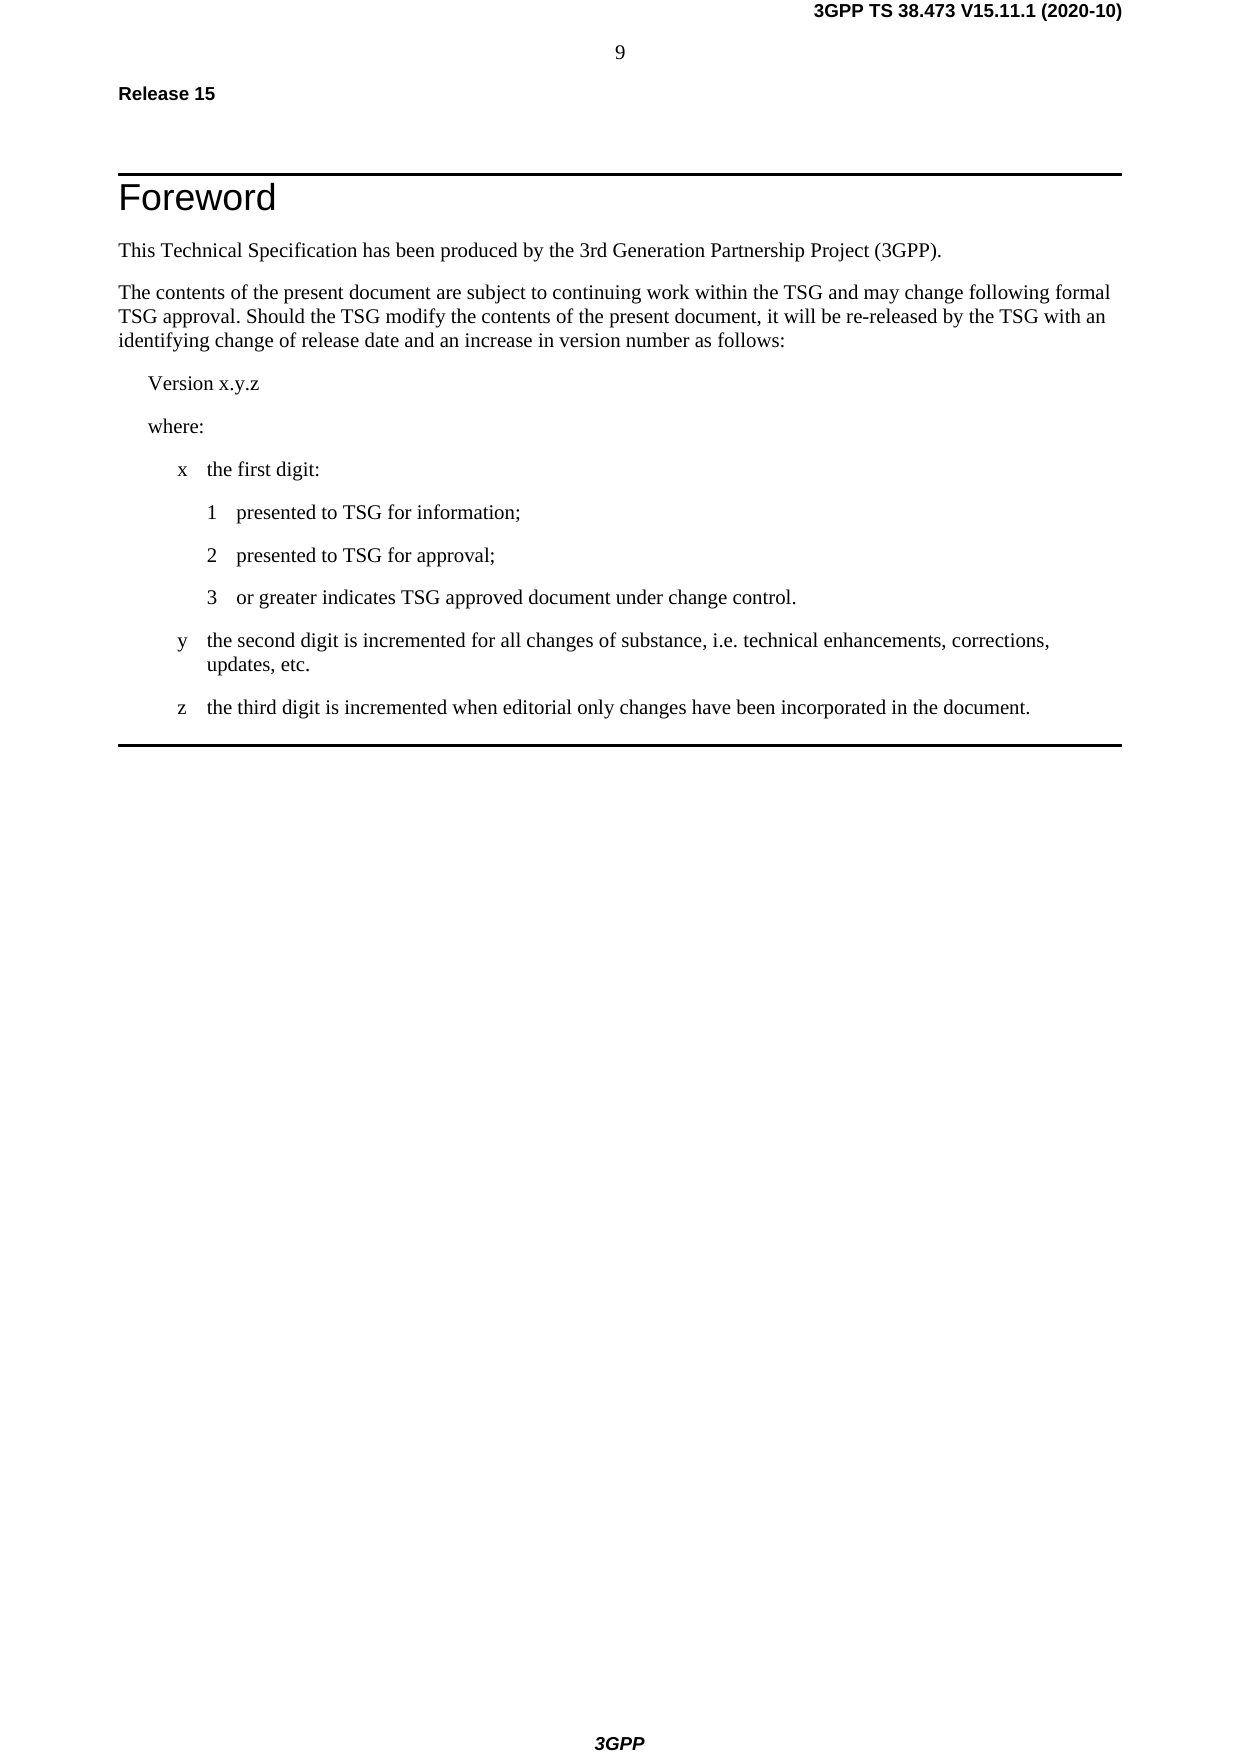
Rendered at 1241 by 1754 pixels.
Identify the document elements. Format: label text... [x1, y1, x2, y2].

text where: [148, 414, 1122, 438]
text y the second digit is incremented for all changes of substance, i.e. technical enhancements, corrections, updates, etc. [177, 628, 1122, 676]
text x the first digit: [177, 457, 1122, 481]
text This Technical Specification has been produced by the 3rd Generation Partnership Project (3GPP). [118, 237, 1122, 262]
text z the third digit is incremented when editorial only changes have been incorporated in the document. [177, 695, 1122, 719]
text 2 presented to TSG for approval; [207, 542, 1122, 567]
text 1 presented to TSG for information; [207, 500, 1122, 524]
text The contents of the present document are subject to continuing work within the TSG and may change following formal TSG approval. Should the TSG modify the contents of the present document, it will be re-released by the TSG with an identifying change of release date and an increase in version number as follows: [118, 280, 1122, 352]
text 3 or greater indicates TSG approved document under change control. [207, 585, 1122, 609]
text Version x.y.z [148, 371, 1122, 395]
subtitle Foreword [118, 176, 1122, 219]
